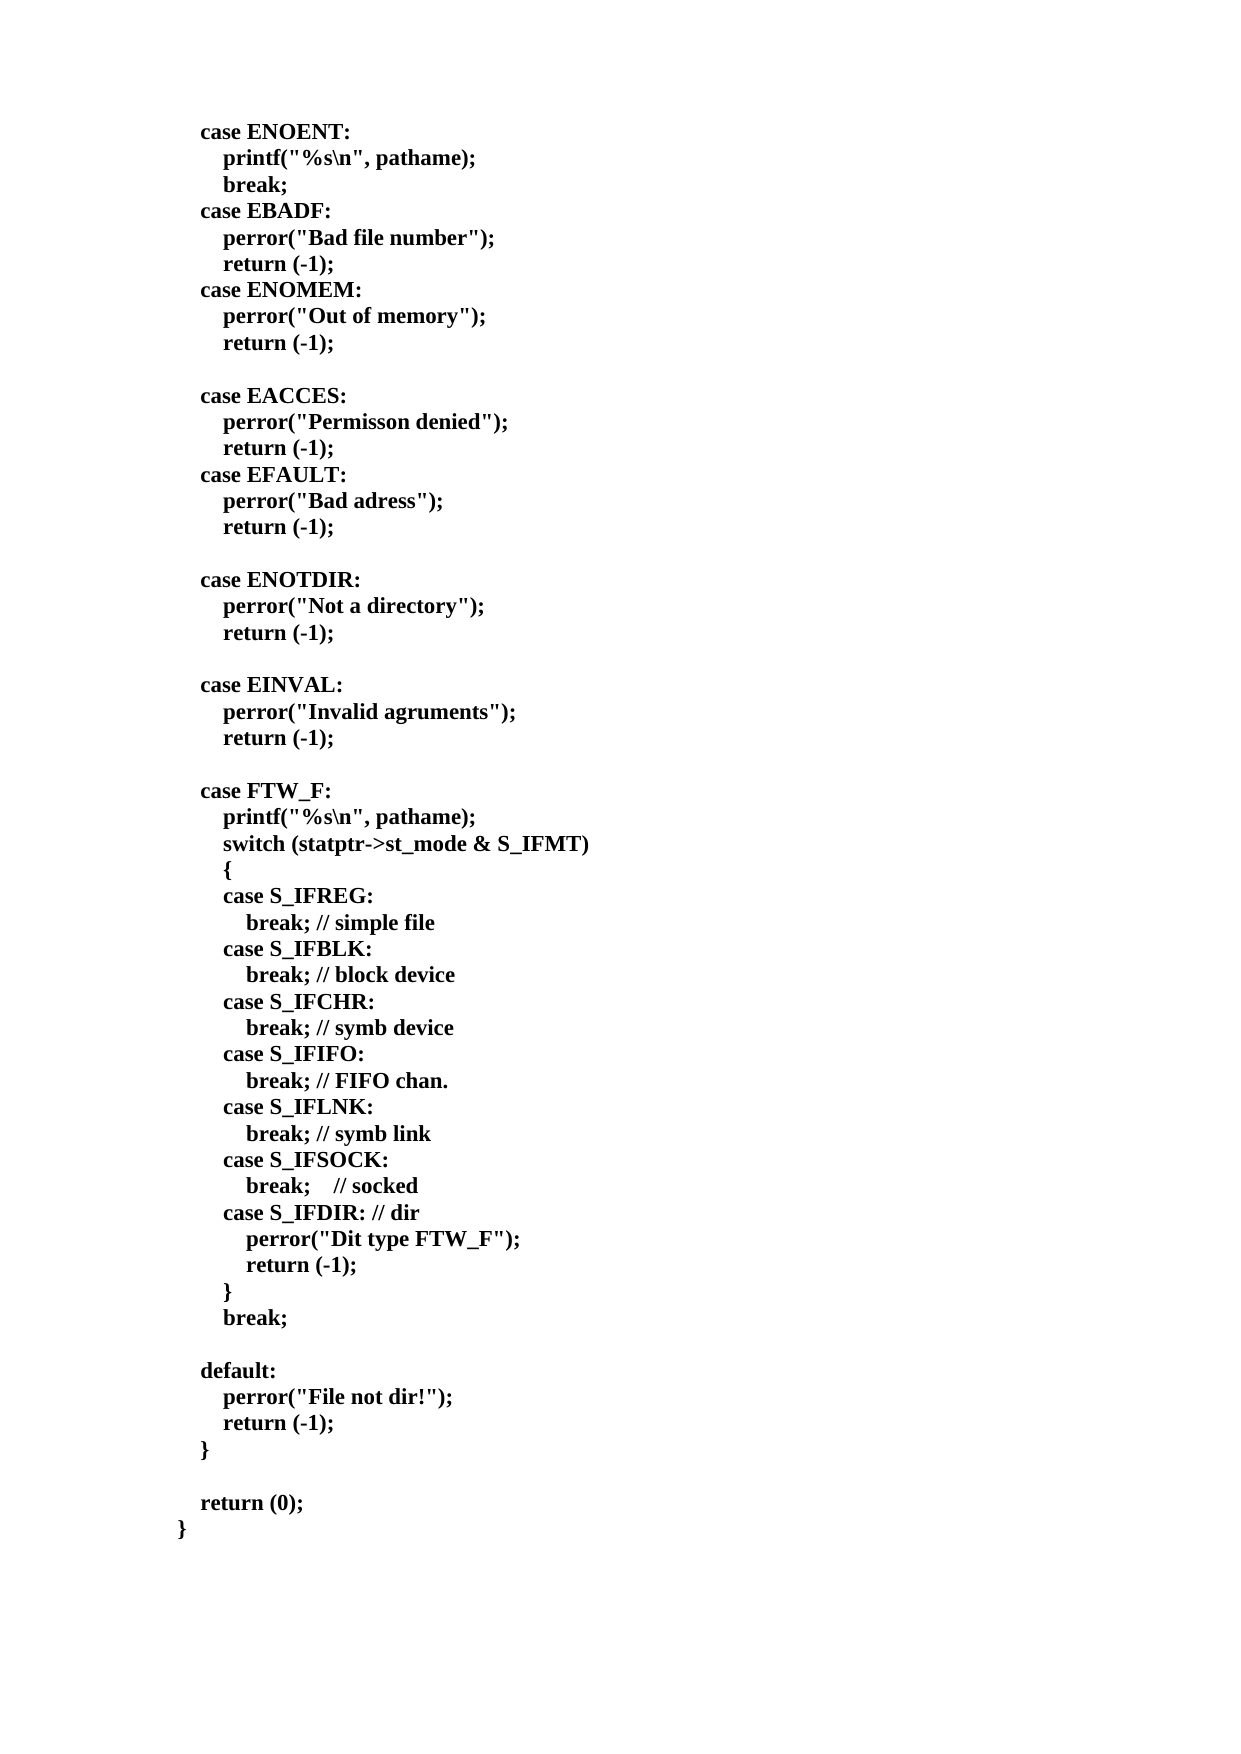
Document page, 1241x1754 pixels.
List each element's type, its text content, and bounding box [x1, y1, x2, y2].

text perror("Permisson denied"); [177, 408, 1152, 434]
text return (-1); [177, 513, 1152, 540]
text return (-1); [177, 724, 1152, 751]
text return (-1); [177, 1251, 1152, 1278]
text break; [177, 171, 1152, 197]
text perror("Invalid agruments"); [177, 698, 1152, 724]
text case FTW_F: [177, 777, 1152, 803]
text break; // symb device [177, 1014, 1152, 1041]
text return (-1); [177, 619, 1152, 645]
text case ENOTDIR: [177, 566, 1152, 592]
text return (-1); [177, 250, 1152, 276]
text return (-1); [177, 434, 1152, 461]
text switch (statptr->st_mode & S_IFMT) [177, 830, 1152, 856]
text case S_IFDIR: // dir [177, 1199, 1152, 1225]
text case EFAULT: [177, 461, 1152, 487]
text case ENOMEM: [177, 276, 1152, 303]
text case S_IFCHR: [177, 988, 1152, 1014]
text case S_IFREG: [177, 882, 1152, 909]
text perror("Bad file number"); [177, 223, 1152, 250]
text case S_IFSOCK: [177, 1146, 1152, 1172]
text } [177, 1515, 1152, 1541]
text return (0); [177, 1488, 1152, 1515]
text case ENOENT: [177, 118, 1152, 144]
text perror("File not dir!"); [177, 1383, 1152, 1409]
text printf("%s\n", pathame); [177, 803, 1152, 830]
text perror("Dit type FTW_F"); [177, 1225, 1152, 1251]
text break; // FIFO chan. [177, 1067, 1152, 1093]
text default: [177, 1357, 1152, 1383]
text return (-1); [177, 1409, 1152, 1436]
text printf("%s\n", pathame); [177, 144, 1152, 171]
text case S_IFIFO: [177, 1041, 1152, 1067]
text } [177, 1436, 1152, 1462]
text break; // socked [177, 1172, 1152, 1199]
text perror("Bad adress"); [177, 487, 1152, 513]
text case EBADF: [177, 197, 1152, 223]
text case EACCES: [177, 382, 1152, 408]
text break; // symb link [177, 1119, 1152, 1146]
text { [177, 856, 1152, 882]
text break; [177, 1304, 1152, 1330]
text case EINVAL: [177, 672, 1152, 698]
text break; // simple file [177, 909, 1152, 935]
text case S_IFBLK: [177, 935, 1152, 961]
text perror("Not a directory"); [177, 592, 1152, 619]
text perror("Out of memory"); [177, 303, 1152, 329]
text break; // block device [177, 961, 1152, 988]
text } [177, 1278, 1152, 1304]
text return (-1); [177, 329, 1152, 355]
text case S_IFLNK: [177, 1093, 1152, 1119]
